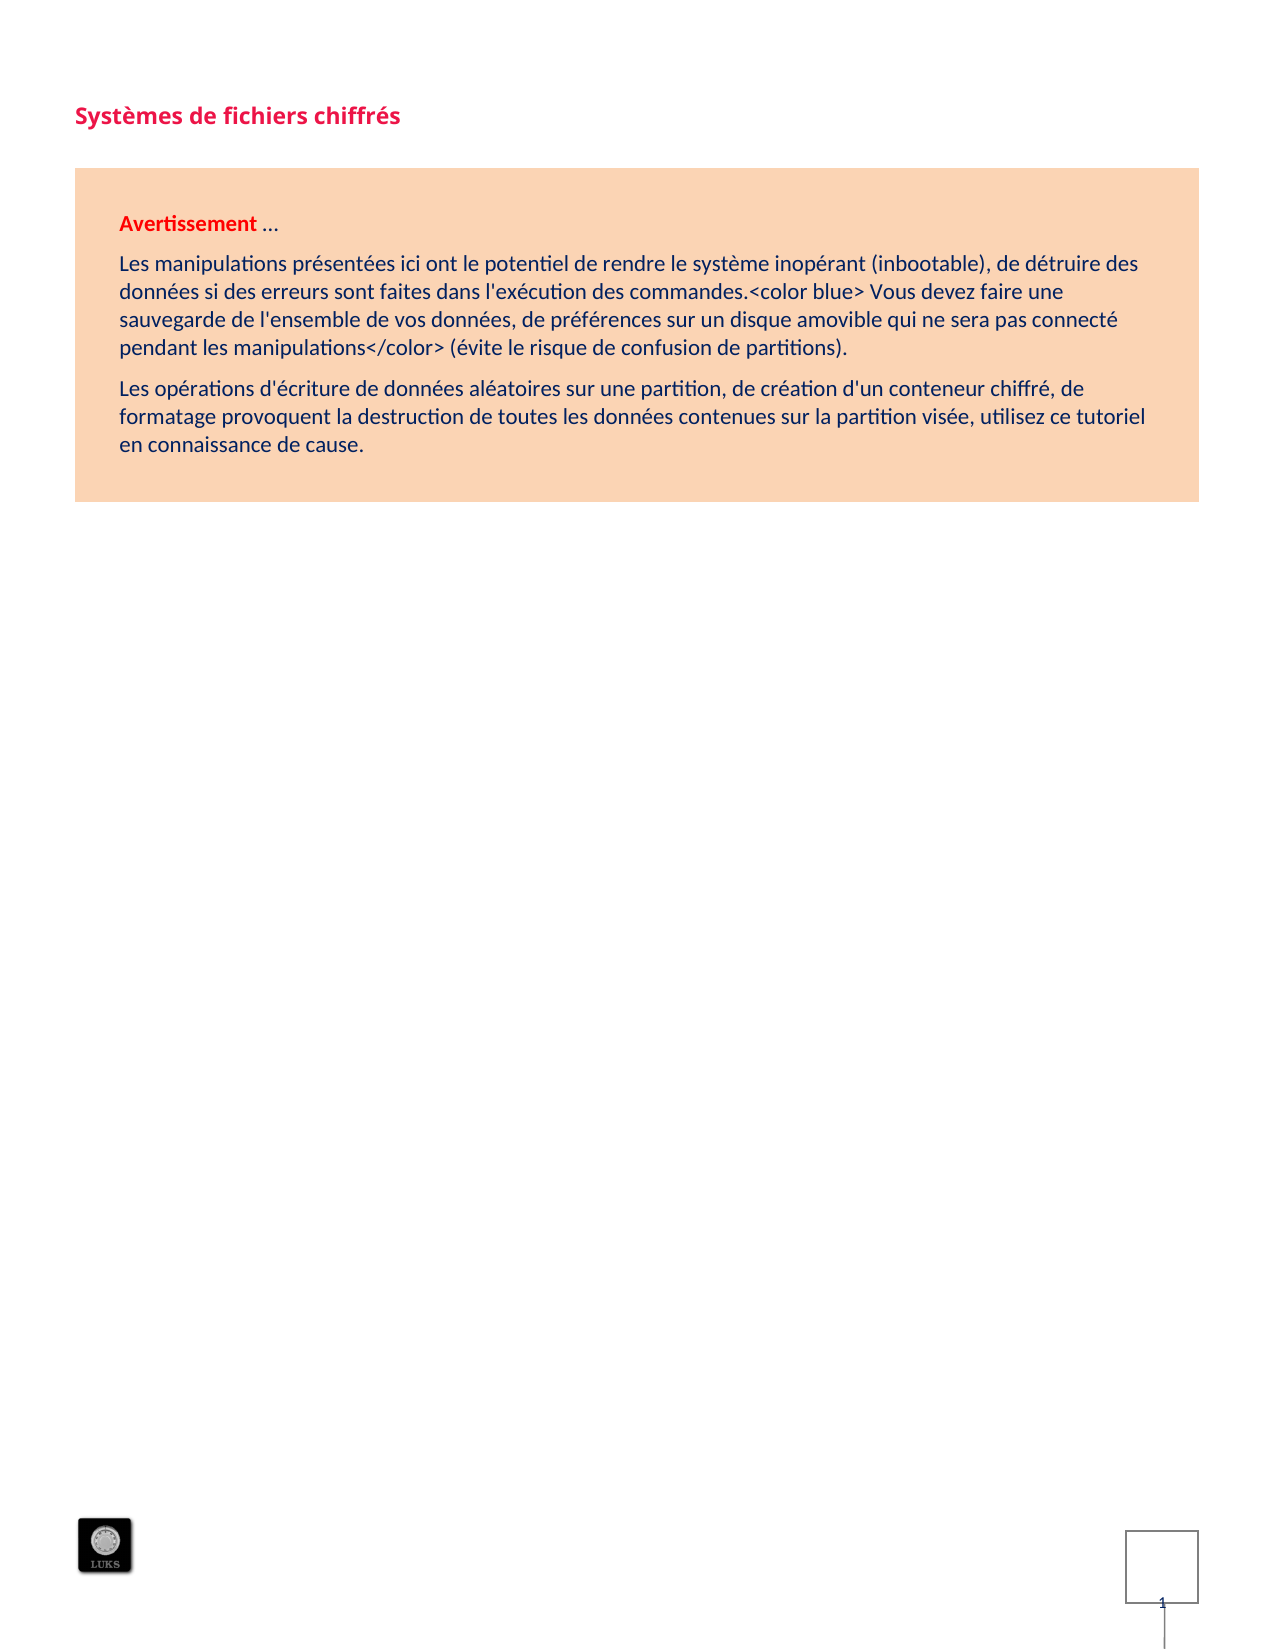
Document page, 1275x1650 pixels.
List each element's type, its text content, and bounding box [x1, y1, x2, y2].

subtitle Systèmes de fichiers chiffrés [75, 100, 1200, 131]
table_header Avertissement … Les manipulations présentées ici ont le potentiel de rendre le système inopérant (inbootable), de détruire des données si des erreurs sont faites dans l'exécution des commandes.<color blue> Vous devez faire une sauvegarde de l'ensemble de vos données, de préférences sur un disque amovible qui ne sera pas connecté pendant les manipulations</color> (évite le risque de confusion de partitions). Les opérations d'écriture de données aléatoires sur une partition, de création d'un conteneur chiffré, de formatage provoquent la destruction de toutes les données contenues sur la partition visée, utilisez ce tutoriel en connaissance de cause. [75, 168, 1199, 502]
picture [75, 1515, 136, 1577]
